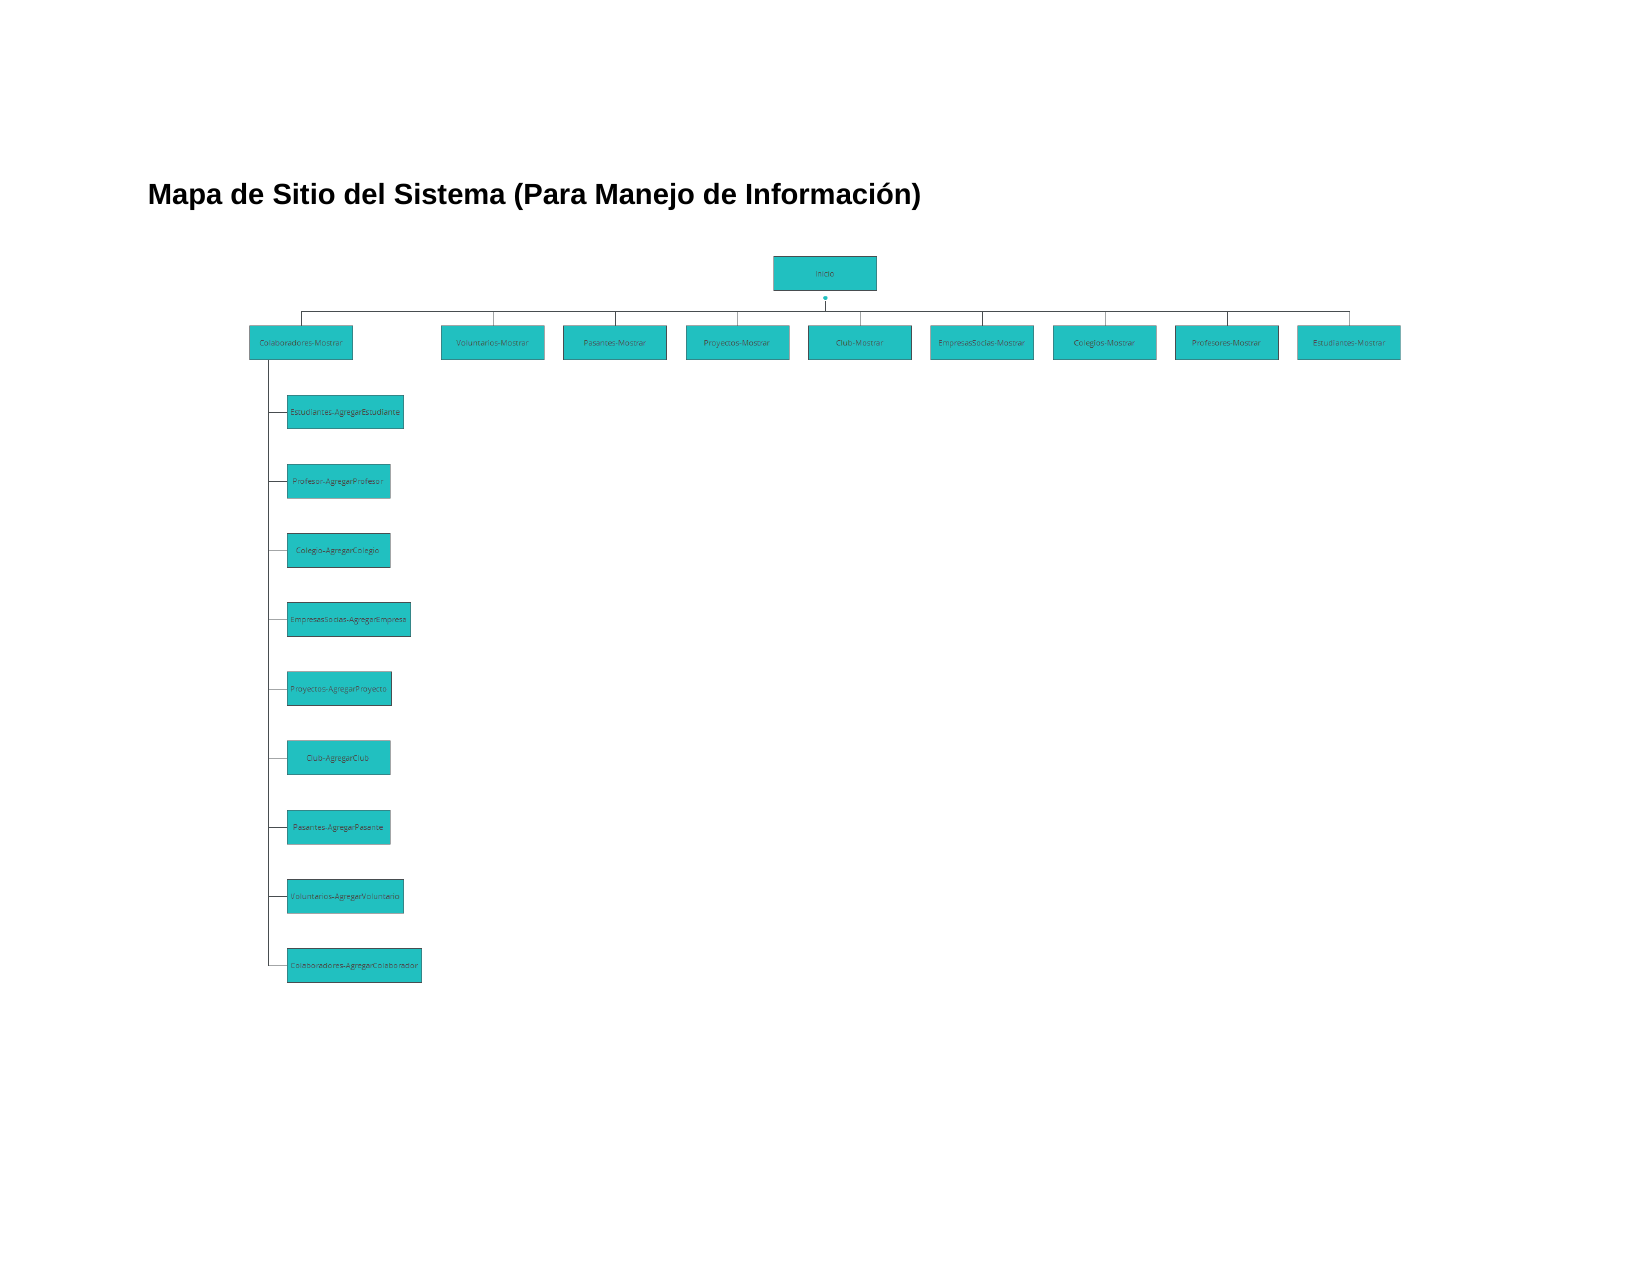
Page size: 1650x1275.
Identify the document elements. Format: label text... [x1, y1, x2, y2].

text Mapa de Sitio del Sistema (Para Manejo de Información) [148, 177, 1502, 211]
picture [249, 256, 1401, 1017]
